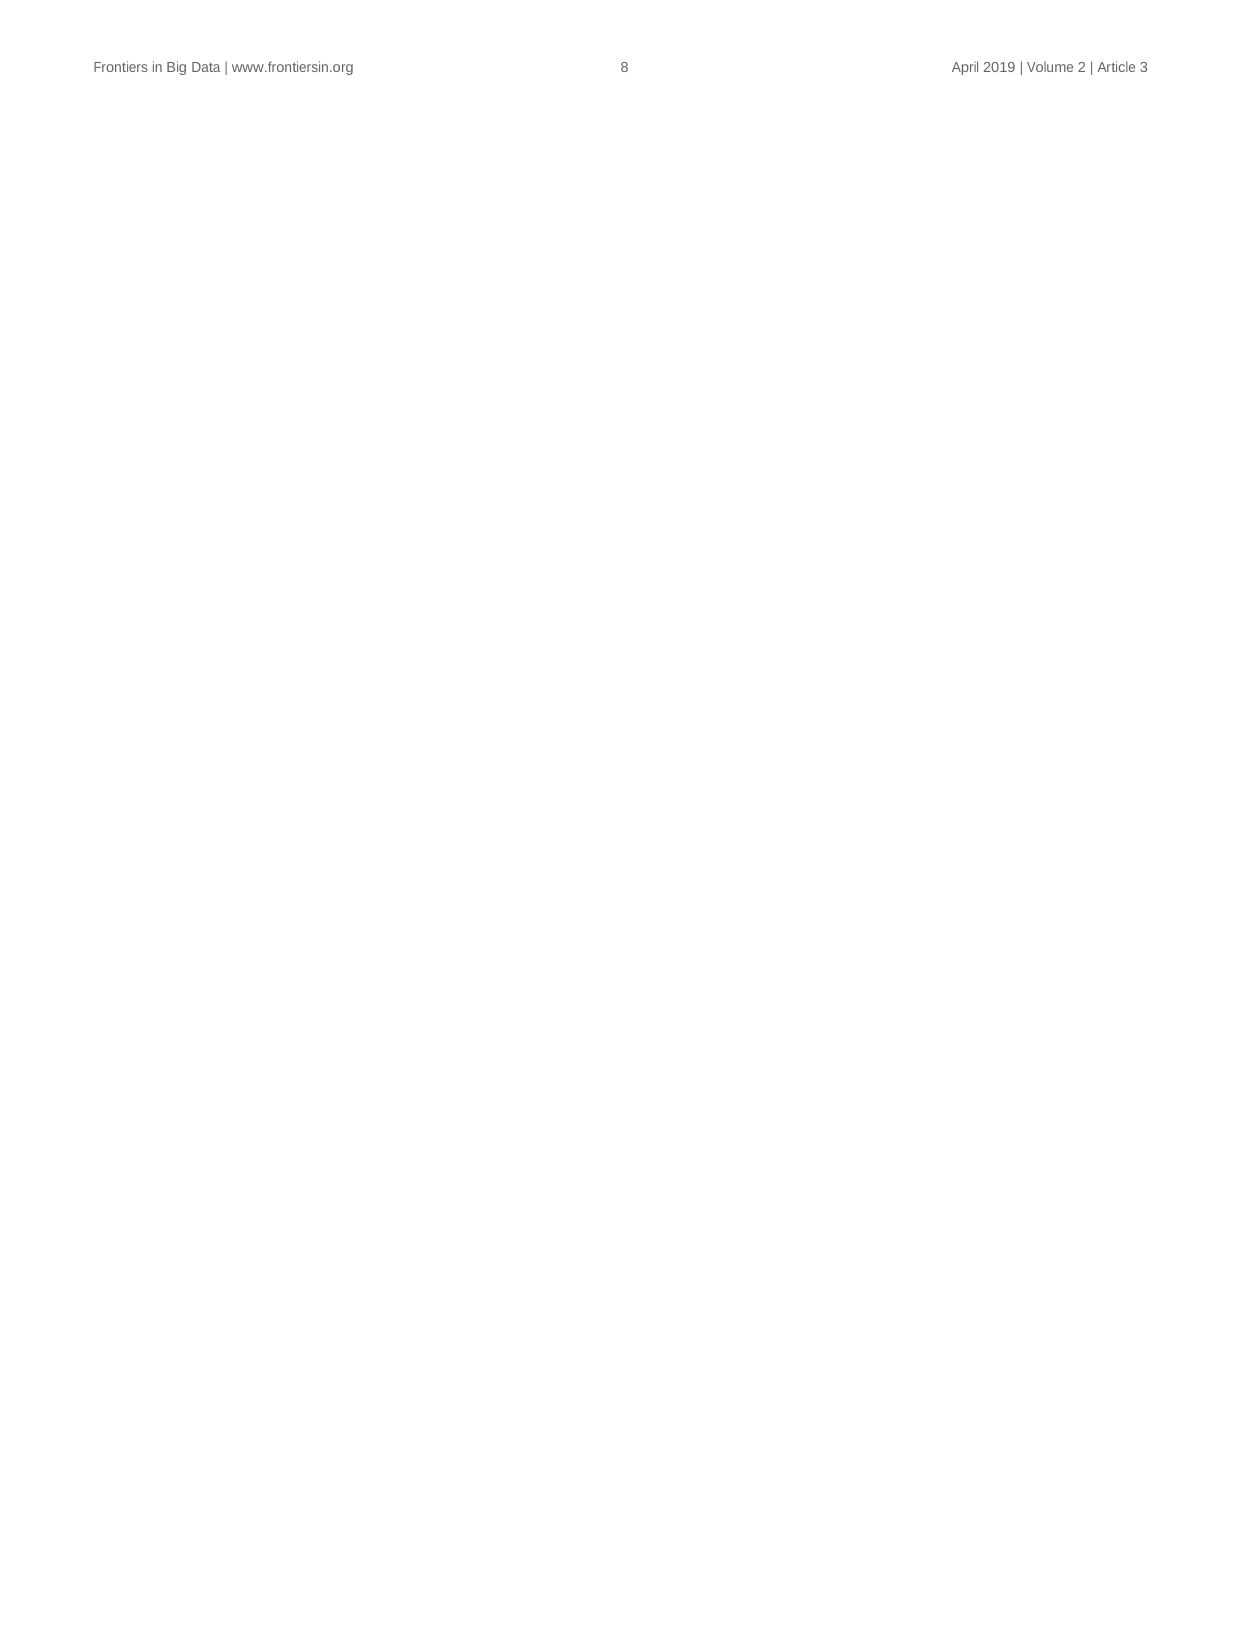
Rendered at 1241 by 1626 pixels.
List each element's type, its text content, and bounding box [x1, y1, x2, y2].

text Frontiers in Big Data | www.frontiersin.org 8 April 2019 | Volume 2 | Article 3 [93, 59, 1154, 76]
